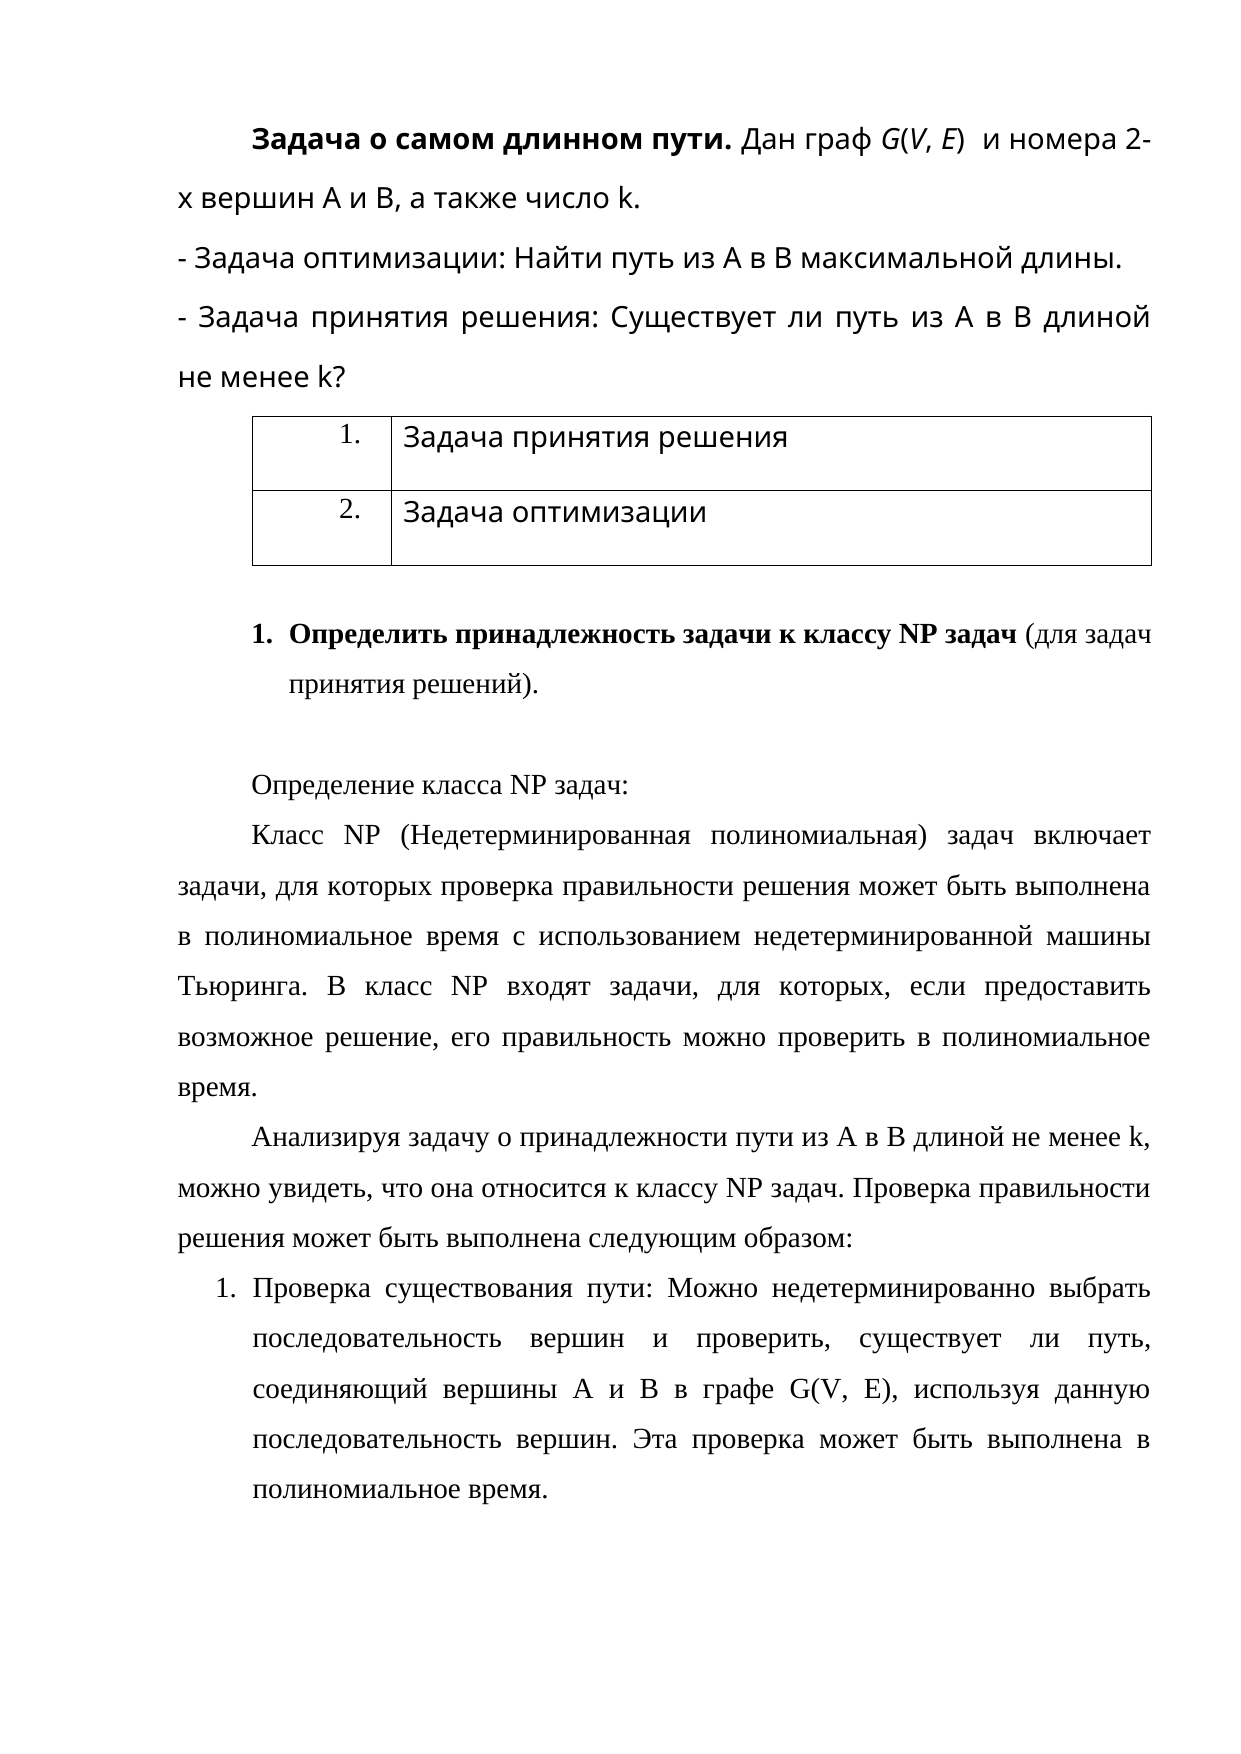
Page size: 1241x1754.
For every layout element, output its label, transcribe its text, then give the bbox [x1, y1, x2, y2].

list Проверка существования пути: Можно недетерминированно выбрать последовательность вершин и проверить, существует ли путь, соединяющий вершины А и В в графе G(V, E), используя данную последовательность вершин. Эта проверка может быть выполнена в полиномиальное время. [215, 1270, 1152, 1505]
list Задача о самом длинном пути. Дан граф G(V, E) и номера 2-х вершин А и В, а также число k. [177, 118, 1152, 217]
table_header Задача принятия решения [392, 417, 1151, 490]
list Определить принадлежность задачи к классу NP задач (для задач принятия решений). [251, 616, 1152, 700]
text Класс NP (Недетерминированная полиномиальная) задач включает задачи, для которых проверка правильности решения может быть выполнена в полиномиальное время с использованием недетерминированной машины Тьюринга. В класс NP входят задачи, для которых, если предоставить возможное решение, его правильность можно проверить в полиномиальное время. [177, 817, 1152, 1103]
table_cell [253, 491, 391, 565]
list - Задача оптимизации: Найти путь из А в В максимальной длины. [177, 237, 1152, 277]
table_header [253, 417, 391, 490]
list - Задача принятия решения: Существует ли путь из А в В длиной не менее k? [177, 297, 1152, 396]
text Определение класса NP задач: [177, 767, 1152, 801]
table_cell Задача оптимизации [392, 491, 1151, 565]
text Анализируя задачу о принадлежности пути из А в В длиной не менее k, можно увидеть, что она относится к классу NP задач. Проверка правильности решения может быть выполнена следующим образом: [177, 1119, 1152, 1253]
